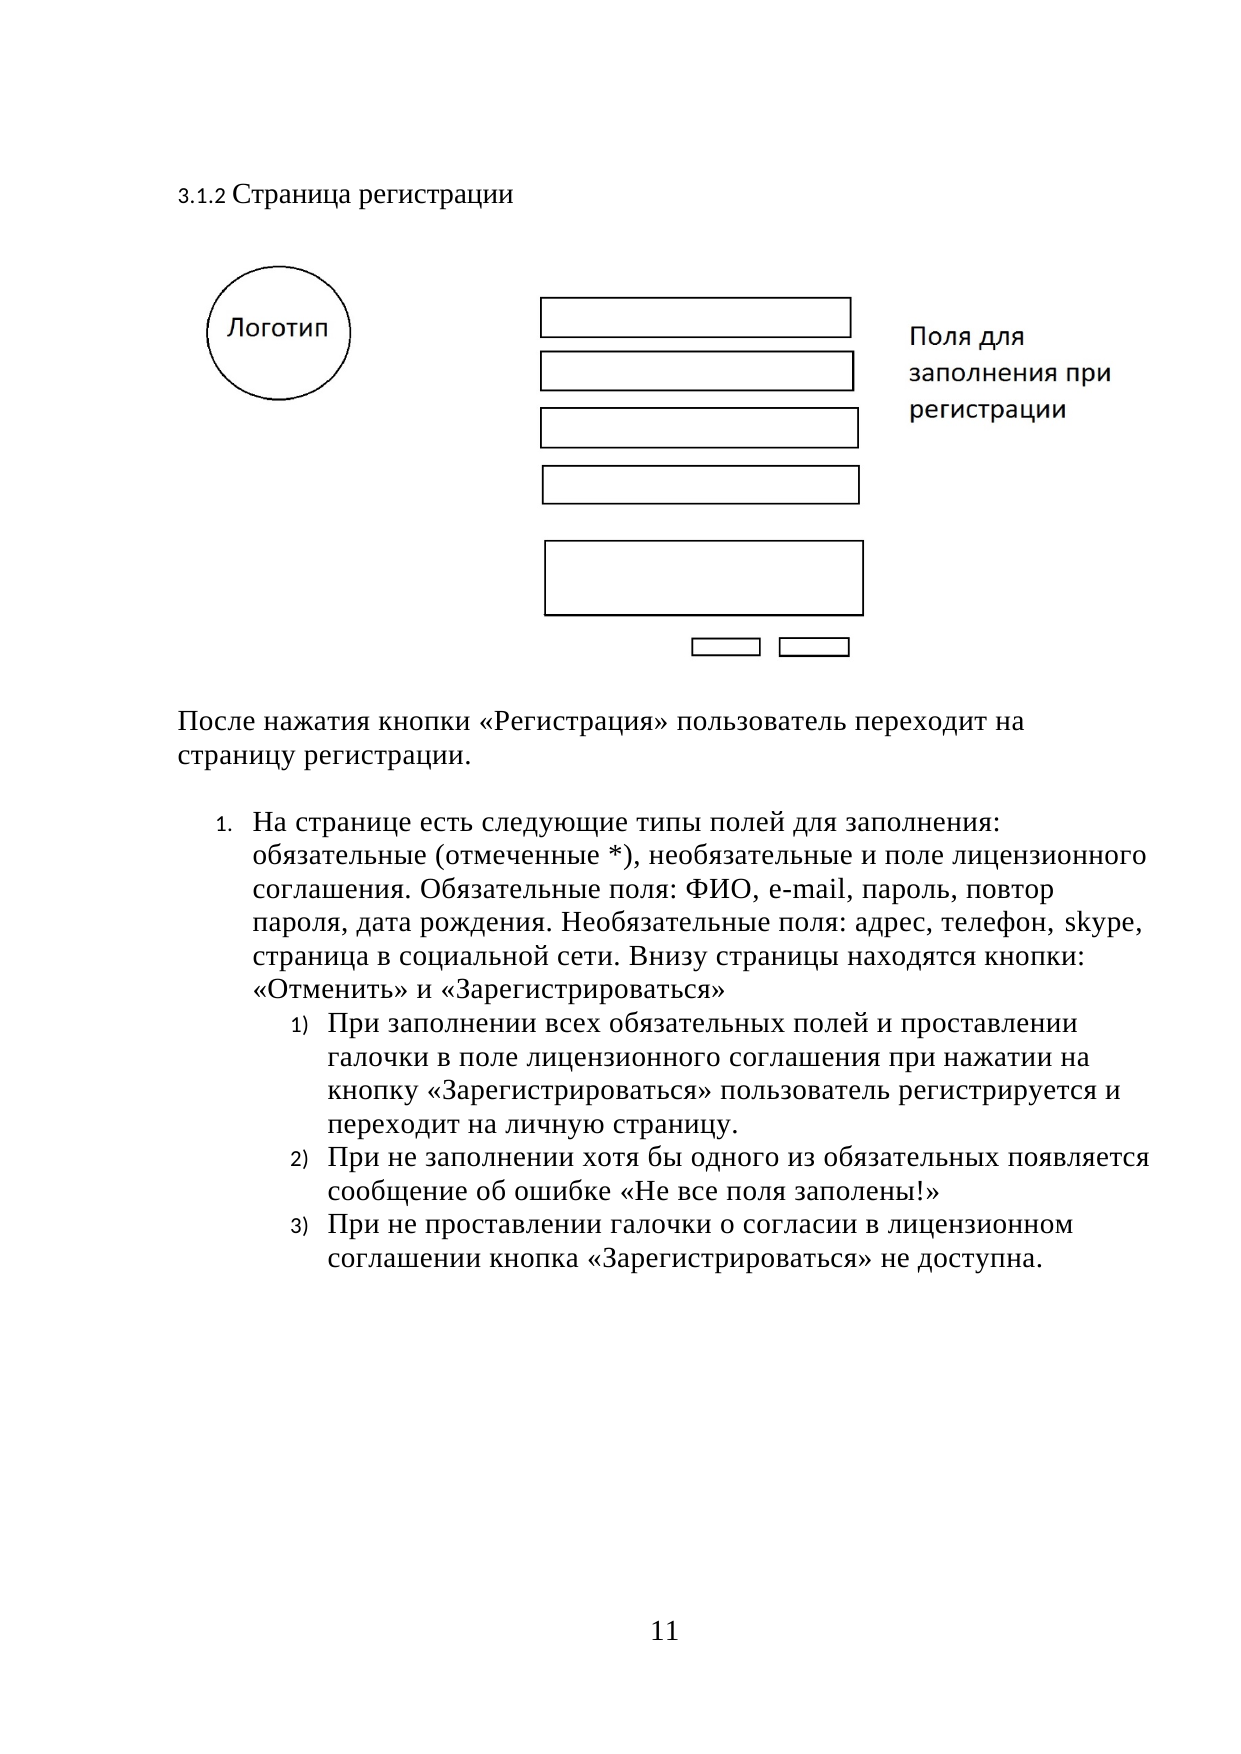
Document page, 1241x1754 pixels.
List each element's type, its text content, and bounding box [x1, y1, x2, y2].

list При не заполнении хотя бы одного из обязательных появляется сообщение об ошибке «Не все поля заполены!» [290, 1139, 1152, 1206]
text После нажатия кнопки «Регистрация» пользователь переходит на страницу регистрации. [177, 703, 1152, 770]
list При заполнении всех обязательных полей и проставлении галочки в поле лицензионного соглашения при нажатии на кнопку «Зарегистрироваться» пользователь регистрируется и переходит на личную страницу. [290, 1005, 1152, 1139]
subtitle Страница регистрации [177, 177, 1152, 210]
list При не проставлении галочки о согласии в лицензионном соглашении кнопка «Зарегистрироваться» не доступна. [290, 1206, 1152, 1273]
picture [177, 252, 1152, 670]
list На странице есть следующие типы полей для заполнения: обязательные (отмеченные *), необязательные и поле лицензионного соглашения. Обязательные поля: ФИО, e-mail, пароль, повтор пароля, дата рождения. Необязательные поля: адрес, телефон, skype, страница в социальной сети. Внизу страницы находятся кнопки: «Отменить» и «Зарегистрироваться» [215, 804, 1152, 1005]
